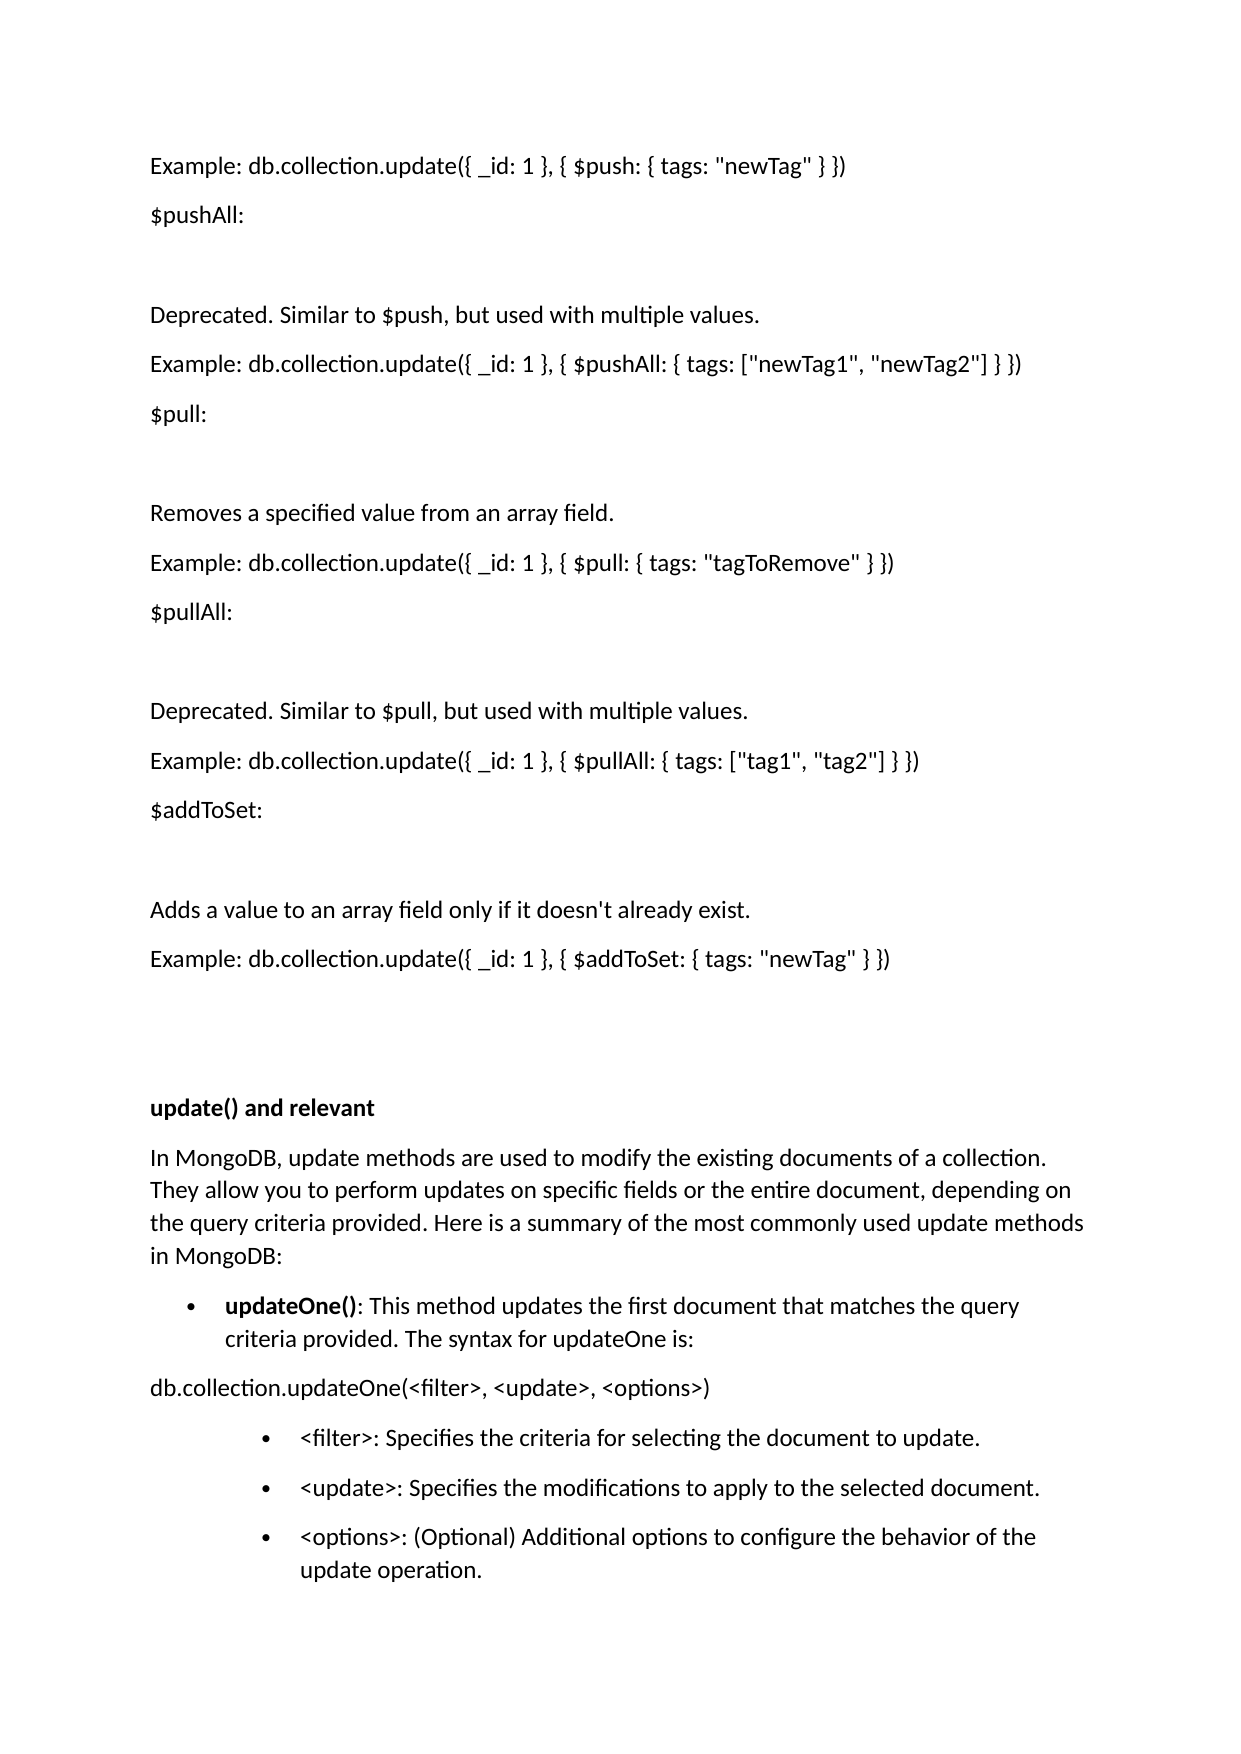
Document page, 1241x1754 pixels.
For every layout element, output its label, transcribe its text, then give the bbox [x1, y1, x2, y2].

list updateOne(): This method updates the first document that matches the query criteria provided. The syntax for updateOne is: [187, 1290, 1090, 1353]
text Example: db.collection.update({ _id: 1 }, { $addToSet: { tags: "newTag" } }) [150, 943, 1090, 974]
text $addToSet: [150, 794, 1090, 825]
text $pushAll: [150, 199, 1090, 230]
text Example: db.collection.update({ _id: 1 }, { $push: { tags: "newTag" } }) [150, 150, 1090, 181]
text Deprecated. Similar to $pull, but used with multiple values. [150, 695, 1090, 726]
text db.collection.updateOne(<filter>, <update>, <options>) [150, 1372, 1090, 1403]
text update() and relevant [150, 1092, 1090, 1123]
text Example: db.collection.update({ _id: 1 }, { $pushAll: { tags: ["newTag1", "newTag2"] } }) [150, 348, 1090, 379]
text Deprecated. Similar to $push, but used with multiple values. [150, 299, 1090, 329]
text $pull: [150, 398, 1090, 428]
list <update>: Specifies the modifications to apply to the selected document. [262, 1472, 1090, 1502]
list <filter>: Specifies the criteria for selecting the document to update. [262, 1422, 1090, 1453]
list <options>: (Optional) Additional options to configure the behavior of the update operation. [262, 1521, 1090, 1585]
text In MongoDB, update methods are used to modify the existing documents of a collection. They allow you to perform updates on specific fields or the entire document, depending on the query criteria provided. Here is a summary of the most commonly used update methods in MongoDB: [150, 1142, 1090, 1271]
text Example: db.collection.update({ _id: 1 }, { $pull: { tags: "tagToRemove" } }) [150, 547, 1090, 577]
text Example: db.collection.update({ _id: 1 }, { $pullAll: { tags: ["tag1", "tag2"] } }) [150, 745, 1090, 776]
text $pullAll: [150, 596, 1090, 627]
text Removes a specified value from an array field. [150, 497, 1090, 528]
text Adds a value to an array field only if it doesn't already exist. [150, 894, 1090, 924]
